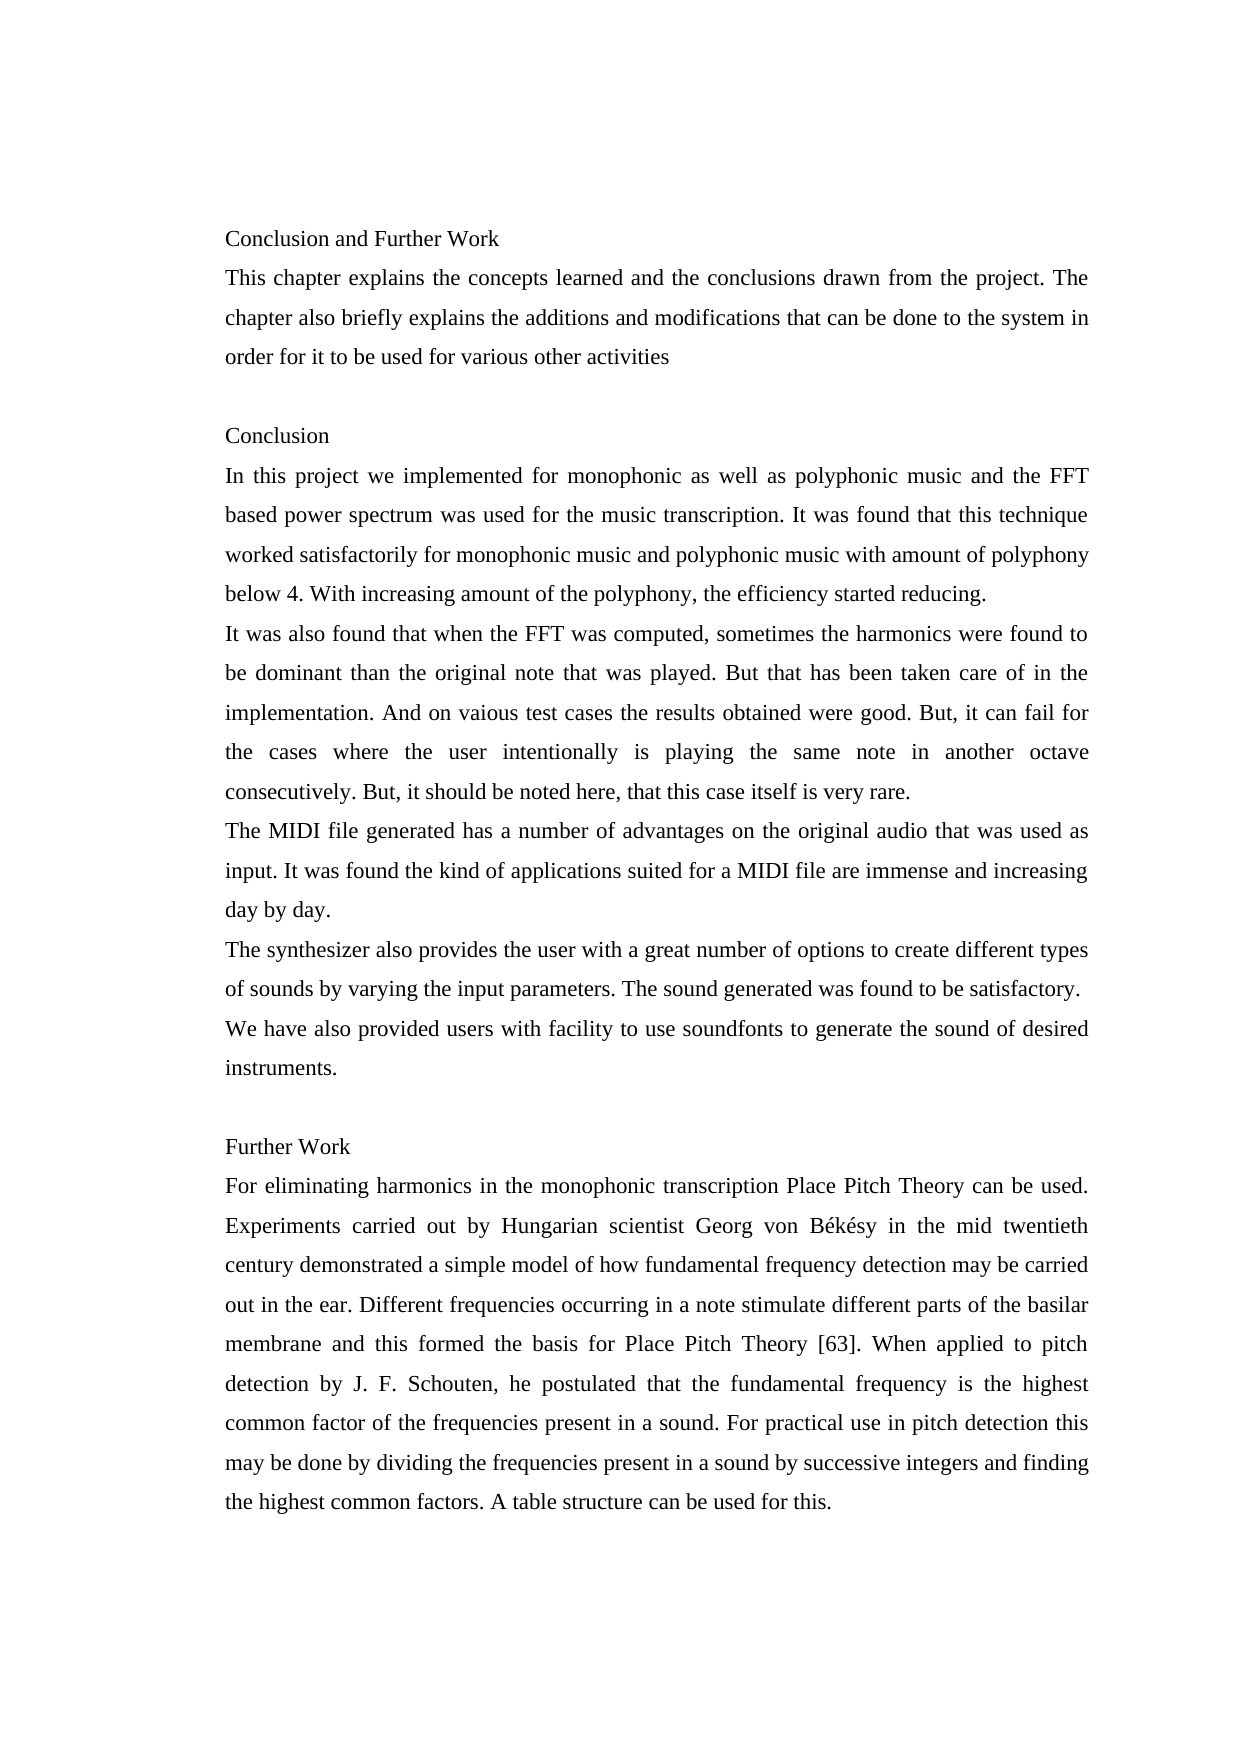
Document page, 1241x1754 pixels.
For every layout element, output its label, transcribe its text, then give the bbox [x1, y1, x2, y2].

text This chapter explains the concepts learned and the conclusions drawn from the project. The chapter also briefly explains the additions and modifications that can be done to the system in order for it to be used for various other activities [225, 264, 1090, 370]
text For eliminating harmonics in the monophonic transcription Place Pitch Theory can be used. Experiments carried out by Hungarian scientist Georg von Békésy in the mid twentieth century demonstrated a simple model of how fundamental frequency detection may be carried out in the ear. Different frequencies occurring in a note stimulate different parts of the basilar membrane and this formed the basis for Place Pitch Theory [63]. When applied to pitch detection by J. F. Schouten, he postulated that the fundamental frequency is the highest common factor of the frequencies present in a sound. For practical use in pitch detection this may be done by dividing the frequencies present in a sound by successive integers and finding the highest common factors. A table structure can be used for this. [225, 1172, 1090, 1515]
text It was also found that when the FFT was computed, sometimes the harmonics were found to be dominant than the original note that was played. But that has been taken care of in the implementation. And on vaious test cases the results obtained were good. But, it can fail for the cases where the user intentionally is playing the same note in another octave consecutively. But, it should be noted here, that this case itself is very rare. [225, 620, 1090, 804]
text The MIDI file generated has a number of advantages on the original audio that was used as input. It was found the kind of applications suited for a MIDI file are immense and increasing day by day. [225, 817, 1090, 922]
text We have also provided users with facility to use soundfonts to generate the sound of desired instruments. [225, 1014, 1090, 1080]
text Conclusion [225, 422, 1090, 449]
text The synthesizer also provides the user with a great number of options to create different types of sounds by varying the input parameters. The sound generated was found to be satisfactory. [225, 936, 1090, 1001]
text Further Work [225, 1133, 1090, 1159]
text In this project we implemented for monophonic as well as polyphonic music and the FFT based power spectrum was used for the music transcription. It was found that this technique worked satisfactorily for monophonic music and polyphonic music with amount of polyphony below 4. With increasing amount of the polyphony, the efficiency started reducing. [225, 462, 1090, 607]
text Conclusion and Further Work [225, 225, 1090, 251]
